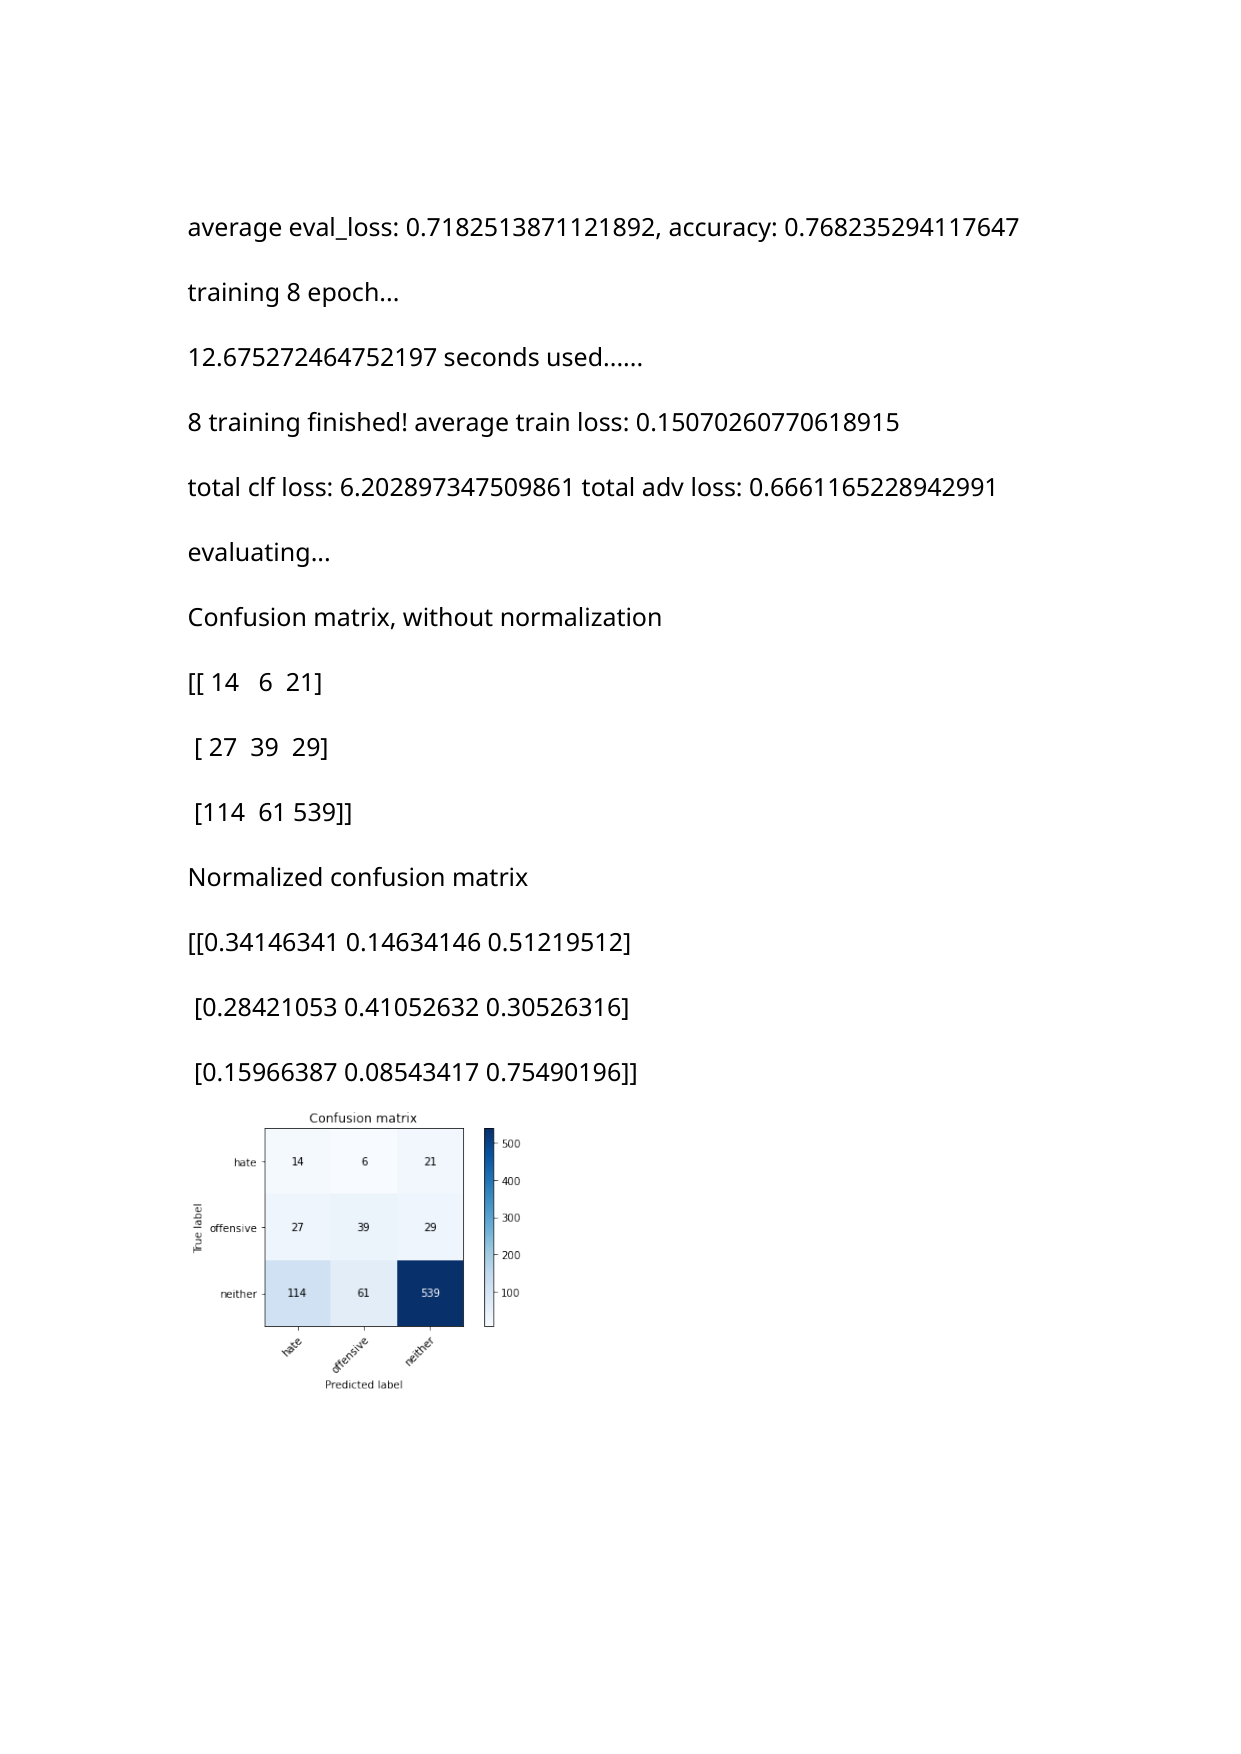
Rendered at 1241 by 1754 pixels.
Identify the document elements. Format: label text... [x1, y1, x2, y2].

text evaluating... [187, 519, 1053, 584]
text training 8 epoch... [187, 259, 1053, 324]
text 8 training finished! average train loss: 0.15070260770618915 [187, 389, 1053, 454]
text [[0.34146341 0.14634146 0.51219512] [187, 909, 1053, 974]
text [0.15966387 0.08543417 0.75490196]] [187, 1039, 1053, 1104]
text Confusion matrix, without normalization [187, 584, 1053, 649]
text [[ 14 6 21] [187, 649, 1053, 714]
text total clf loss: 6.202897347509861 total adv loss: 0.6661165228942991 [187, 454, 1053, 519]
text average eval_loss: 0.7182513871121892, accuracy: 0.768235294117647 [187, 194, 1053, 259]
text [114 61 539]] [187, 779, 1053, 844]
text 12.675272464752197 seconds used...... [187, 324, 1053, 389]
text [ 27 39 29] [187, 714, 1053, 779]
picture [187, 1105, 528, 1397]
text Normalized confusion matrix [187, 844, 1053, 909]
text [0.28421053 0.41052632 0.30526316] [187, 974, 1053, 1039]
